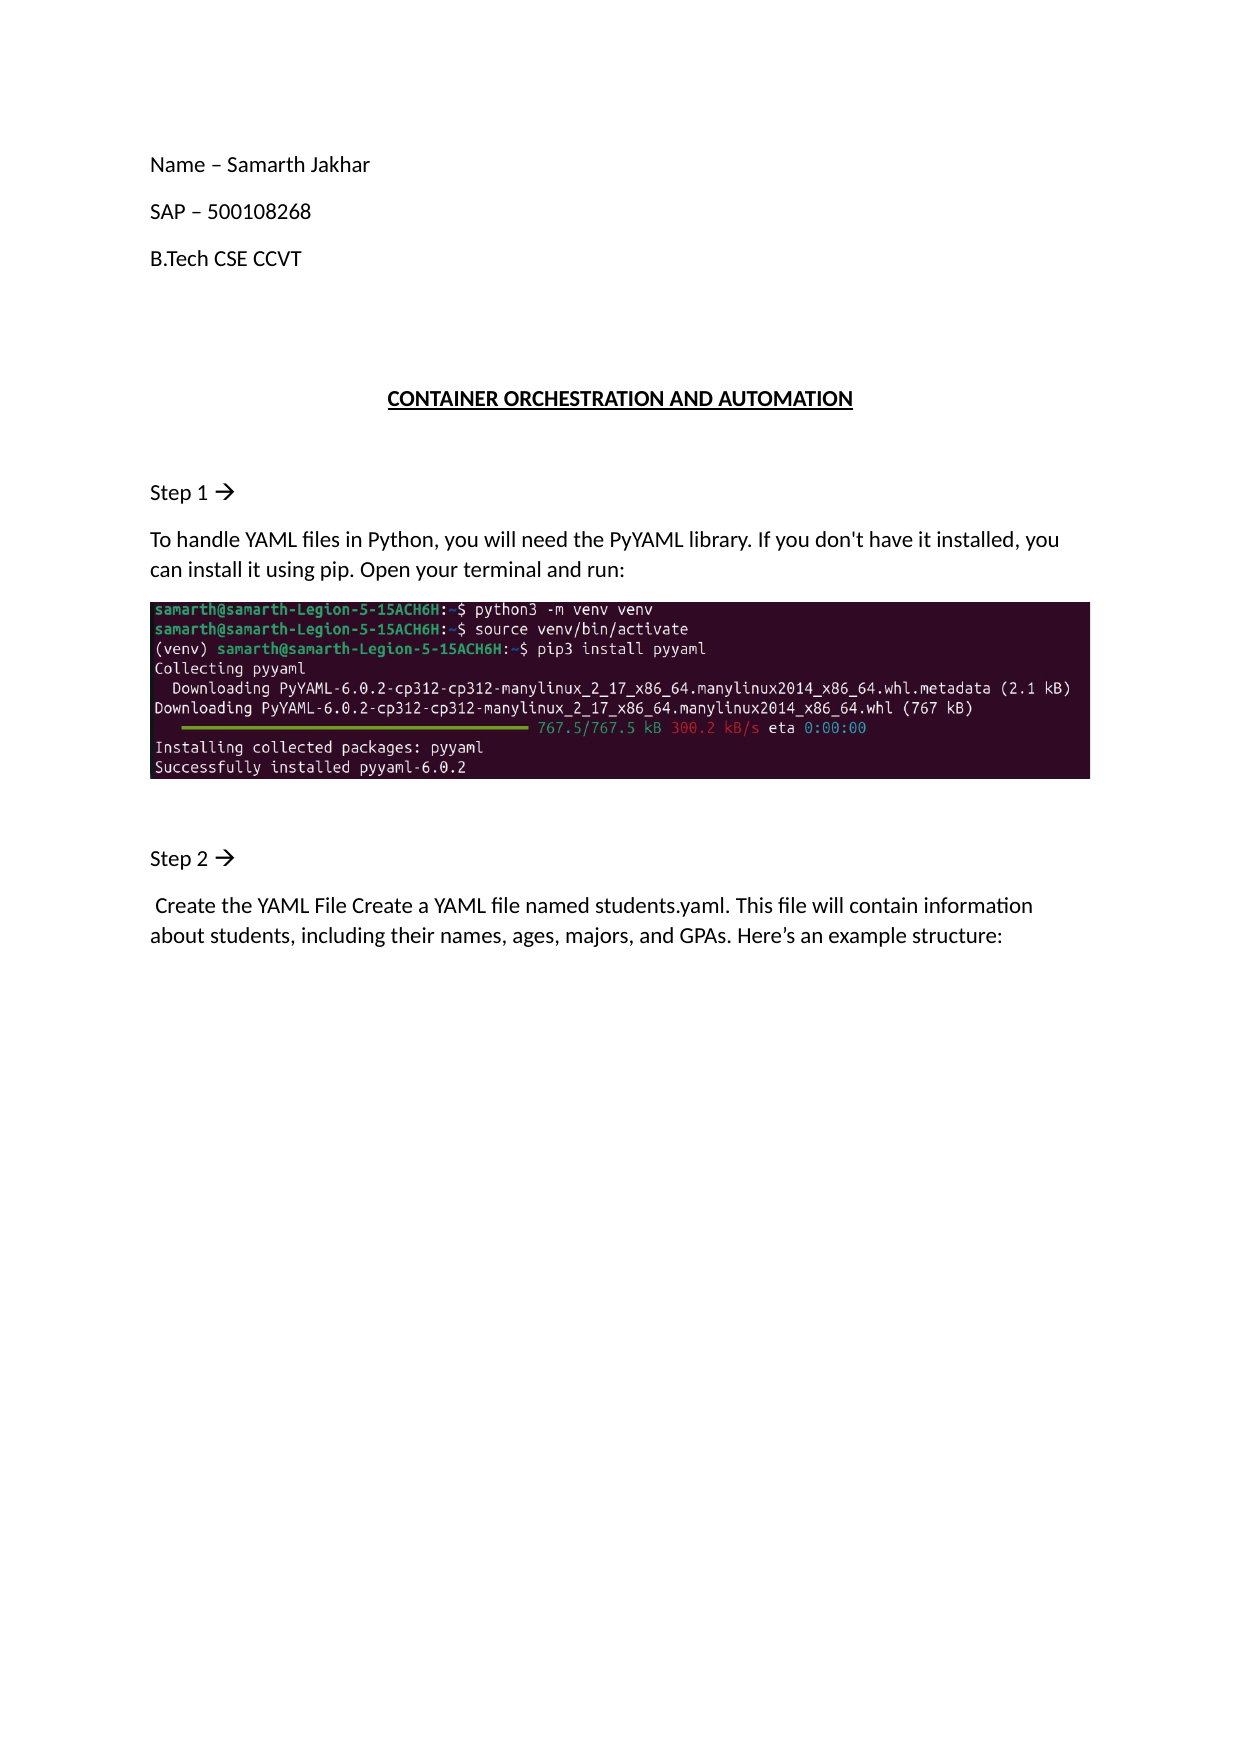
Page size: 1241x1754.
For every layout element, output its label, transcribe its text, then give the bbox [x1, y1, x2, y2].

text CONTAINER ORCHESTRATION AND AUTOMATION [150, 384, 1090, 412]
text SAP – 500108268 [150, 197, 1090, 225]
text Name – Samarth Jakhar [150, 150, 1090, 178]
text Step 1 [150, 478, 1090, 506]
text B.Tech CSE CCVT [150, 244, 1090, 272]
text Create the YAML File Create a YAML file named students.yaml. This file will contain information about students, including their names, ages, majors, and GPAs. Here’s an example structure: [150, 891, 1090, 949]
picture [150, 602, 1091, 779]
text Step 2 [150, 844, 1090, 872]
text To handle YAML files in Python, you will need the PyYAML library. If you don't have it installed, you can install it using pip. Open your terminal and run: [150, 525, 1090, 583]
